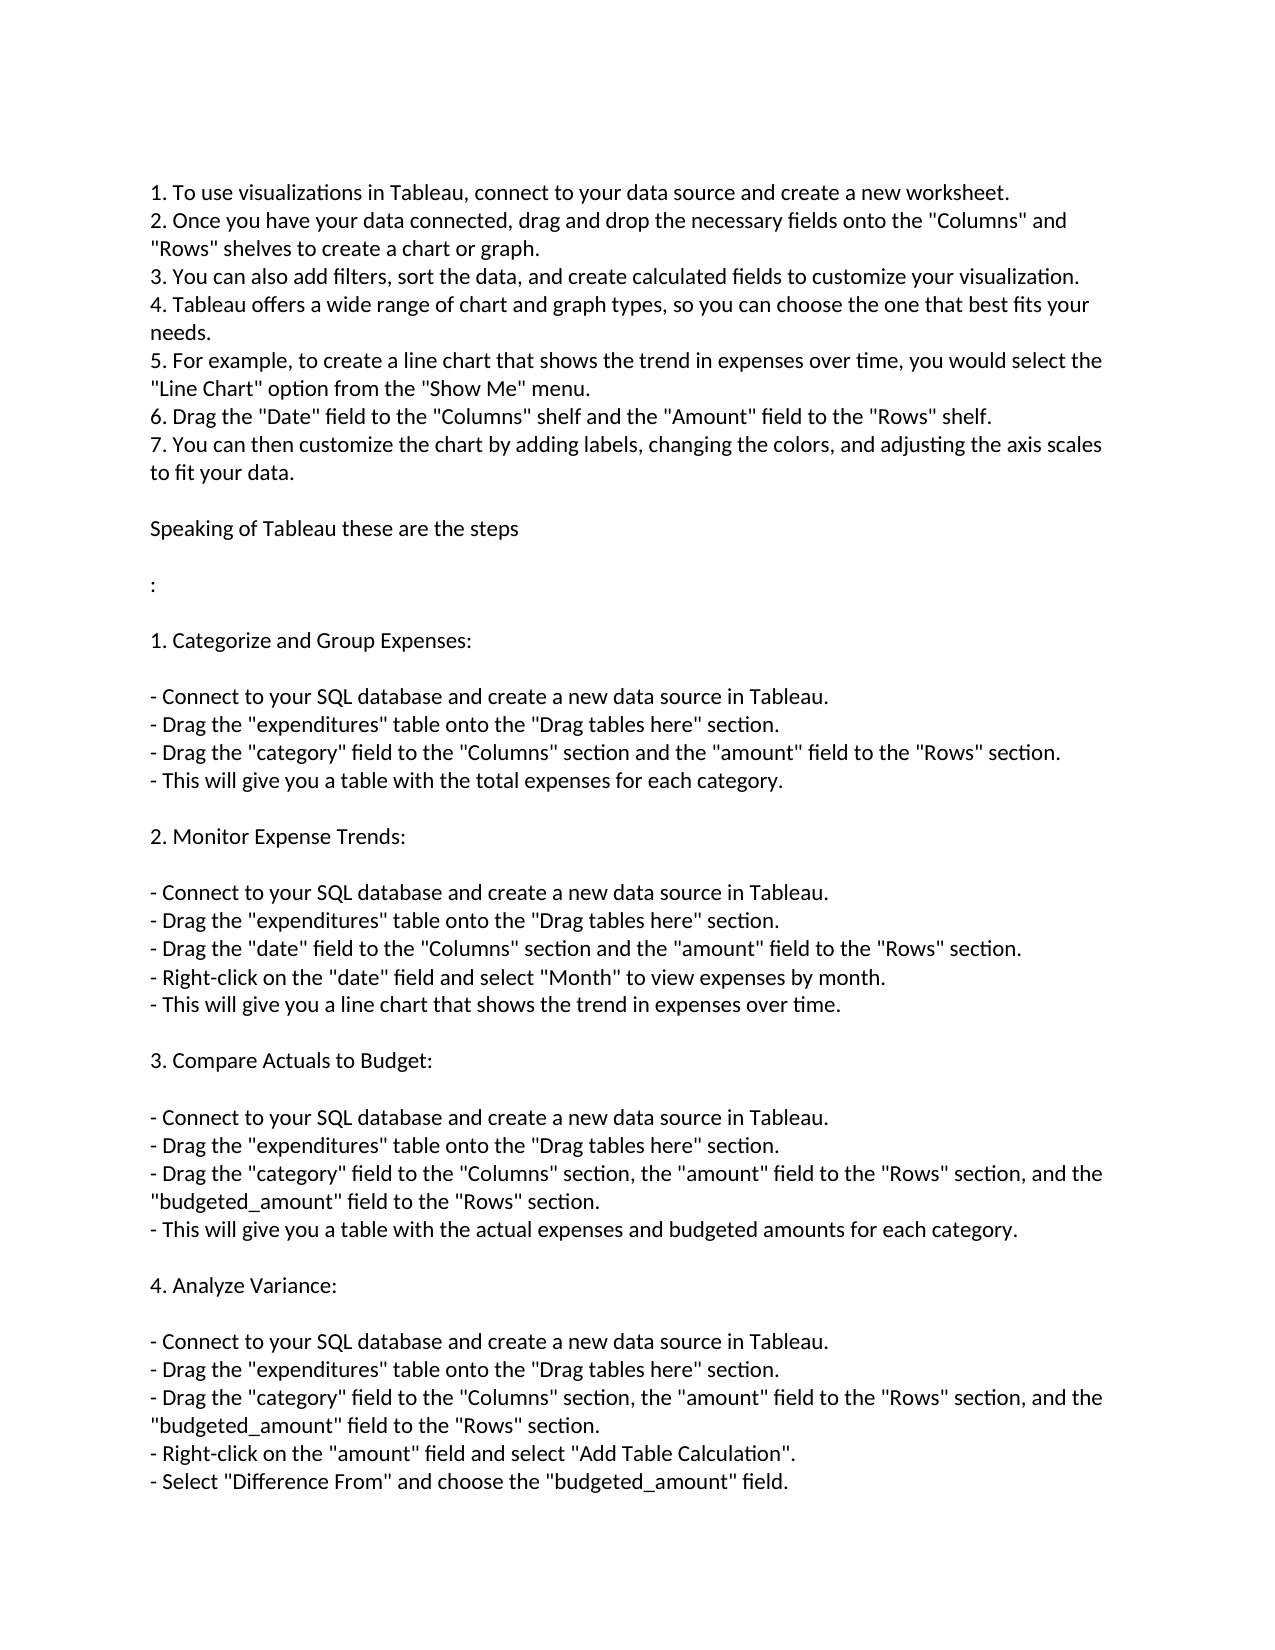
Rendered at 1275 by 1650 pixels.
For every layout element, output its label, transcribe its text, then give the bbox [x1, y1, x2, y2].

text 4. Tableau offers a wide range of chart and graph types, so you can choose the one that best fits your needs. [150, 290, 1125, 346]
text - Connect to your SQL database and create a new data source in Tableau. [150, 682, 1125, 710]
text 2. Monitor Expense Trends: [150, 822, 1125, 851]
text 1. To use visualizations in Tableau, connect to your data source and create a new worksheet. [150, 178, 1125, 206]
text - Drag the "category" field to the "Columns" section and the "amount" field to the "Rows" section. [150, 738, 1125, 766]
text 4. Analyze Variance: [150, 1271, 1125, 1299]
text - Drag the "category" field to the "Columns" section, the "amount" field to the "Rows" section, and the "budgeted_amount" field to the "Rows" section. [150, 1159, 1125, 1215]
text 7. You can then customize the chart by adding labels, changing the colors, and adjusting the axis scales to fit your data. [150, 430, 1125, 486]
text - Connect to your SQL database and create a new data source in Tableau. [150, 1327, 1125, 1355]
text - Drag the "date" field to the "Columns" section and the "amount" field to the "Rows" section. [150, 934, 1125, 963]
text 6. Drag the "Date" field to the "Columns" shelf and the "Amount" field to the "Rows" shelf. [150, 402, 1125, 430]
text Speaking of Tableau these are the steps [150, 514, 1125, 542]
text - Drag the "expenditures" table onto the "Drag tables here" section. [150, 1131, 1125, 1159]
text - Drag the "expenditures" table onto the "Drag tables here" section. [150, 710, 1125, 738]
text 3. You can also add filters, sort the data, and create calculated fields to customize your visualization. [150, 262, 1125, 290]
text - Connect to your SQL database and create a new data source in Tableau. [150, 878, 1125, 907]
text - This will give you a table with the total expenses for each category. [150, 766, 1125, 794]
text 3. Compare Actuals to Budget: [150, 1047, 1125, 1075]
text - Drag the "expenditures" table onto the "Drag tables here" section. [150, 907, 1125, 934]
text - Connect to your SQL database and create a new data source in Tableau. [150, 1103, 1125, 1131]
text - Right-click on the "amount" field and select "Add Table Calculation". [150, 1439, 1125, 1467]
text - Select "Difference From" and choose the "budgeted_amount" field. [150, 1467, 1125, 1495]
text - Drag the "category" field to the "Columns" section, the "amount" field to the "Rows" section, and the "budgeted_amount" field to the "Rows" section. [150, 1383, 1125, 1439]
text 2. Once you have your data connected, drag and drop the necessary fields onto the "Columns" and "Rows" shelves to create a chart or graph. [150, 206, 1125, 262]
text - This will give you a line chart that shows the trend in expenses over time. [150, 991, 1125, 1019]
text 5. For example, to create a line chart that shows the trend in expenses over time, you would select the "Line Chart" option from the "Show Me" menu. [150, 346, 1125, 402]
text : [150, 570, 1125, 598]
text - This will give you a table with the actual expenses and budgeted amounts for each category. [150, 1215, 1125, 1243]
text 1. Categorize and Group Expenses: [150, 626, 1125, 654]
text - Drag the "expenditures" table onto the "Drag tables here" section. [150, 1355, 1125, 1383]
text - Right-click on the "date" field and select "Month" to view expenses by month. [150, 963, 1125, 991]
